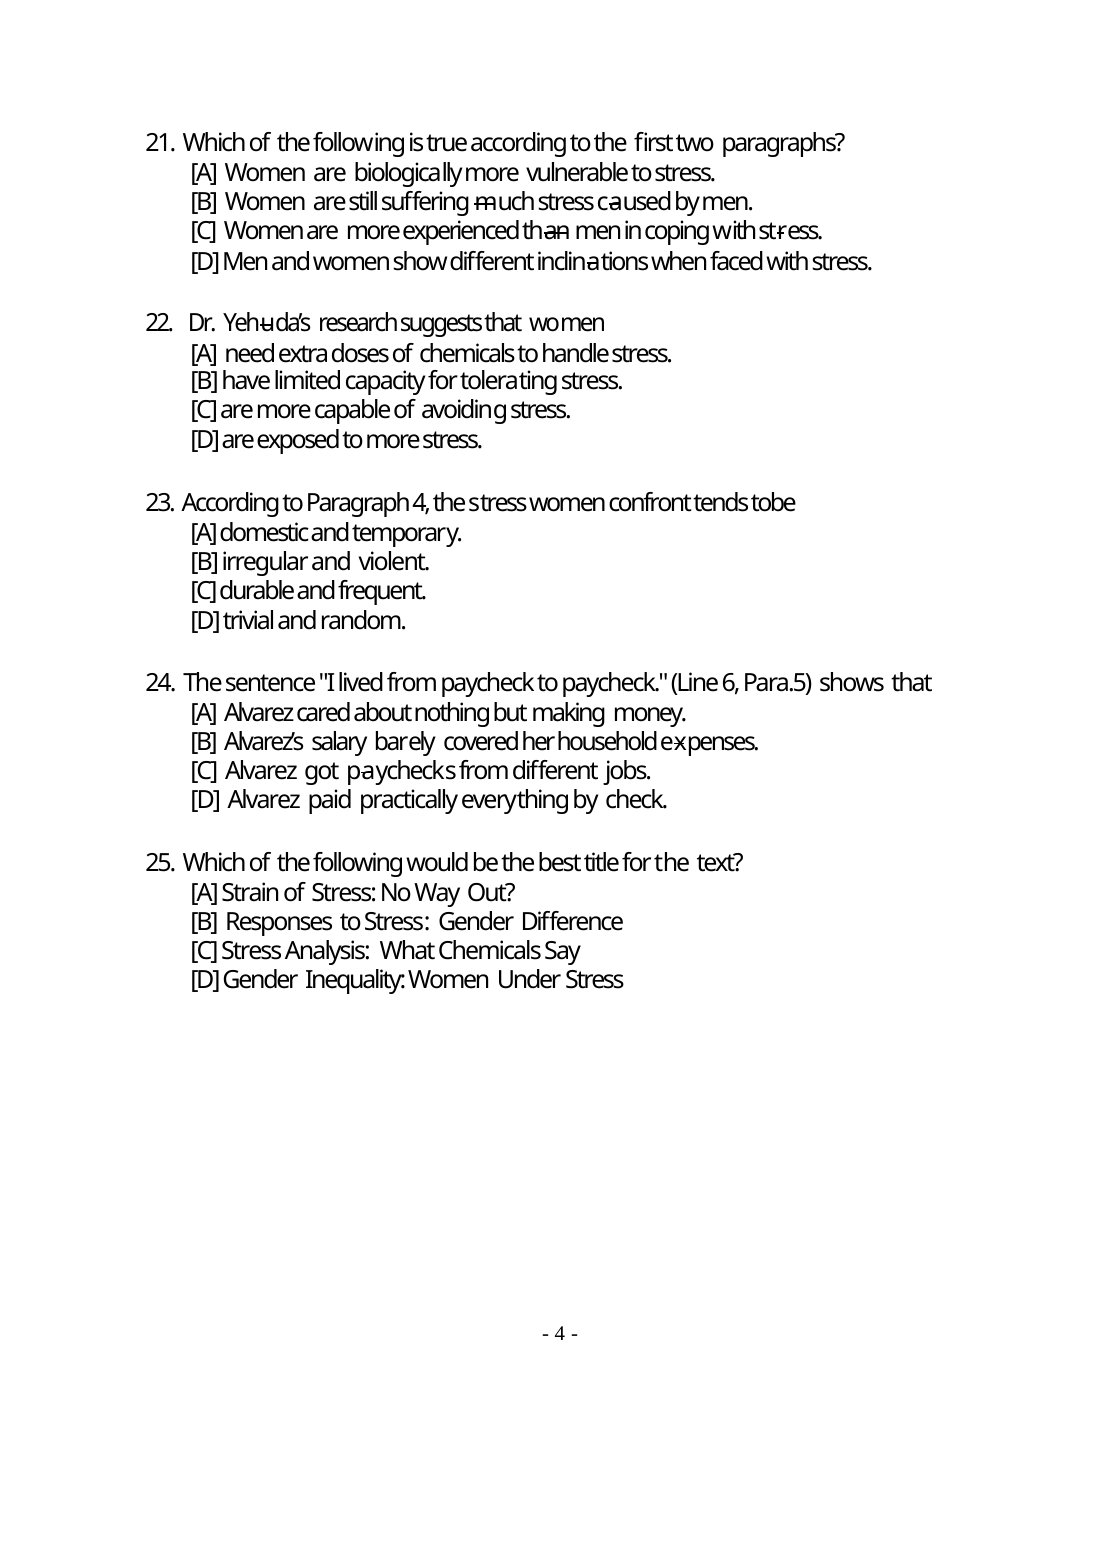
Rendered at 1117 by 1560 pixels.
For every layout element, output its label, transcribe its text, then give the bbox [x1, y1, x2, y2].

text [B] Alvarez’s salary barely covered her household expenses. [423, 731, 949, 755]
text 22. Dr. Yehuda’s research suggests that women [145, 313, 949, 336]
text 25. Which of the following would be the best title for the text? [145, 853, 949, 877]
text [C] Women are more experienced than men in coping with stress. [190, 220, 949, 244]
text [C] durable and frequent. [190, 580, 949, 604]
text [D] Gender Inequality: Women Under Stress [190, 969, 949, 993]
text 24. The sentence "I lived from paycheck to paycheck." (Line 6, Para.5) shows that [145, 673, 949, 696]
text [A] Women are biologically more vulnerable to stress. [449, 162, 949, 186]
text 21. Which of the following is true according to the first two paragraphs? [145, 133, 949, 156]
text [D] Alvarez paid practically everything by check. [190, 789, 949, 813]
text [B] irregular and violent. [190, 551, 949, 575]
text [B] Responses to Stress: Gender Difference [190, 911, 949, 935]
text 23. According to Paragraph 4, the stress women confront tends tobe [145, 493, 949, 516]
text [D] trivial and random. [190, 609, 949, 634]
text - 4 - [542, 1325, 949, 1344]
text [C] Alvarez got paychecks from different jobs. [190, 760, 949, 784]
text [B] have limited capacity for tolerating stress. [190, 371, 949, 395]
text [A] domestic and temporary. [190, 522, 949, 546]
text [C] are more capable of avoiding stress. [190, 400, 949, 424]
text [A] need extra doses of chemicals to handle stress. [190, 342, 949, 368]
text [A] Alvarez cared about nothing but making money. [190, 702, 949, 726]
text [D] are exposed to more stress. [190, 429, 949, 453]
text [D] Men and women show different inclinations when faced with stress. [190, 249, 949, 275]
text [C] Stress Analysis: What Chemicals Say [328, 940, 949, 964]
text [A] Strain of Stress: No Way Out? [190, 882, 949, 906]
text [A] Women are biologically more vulnerable to stress. [190, 162, 454, 186]
text [C] Stress Analysis: What Chemicals Say [190, 940, 333, 964]
text [B] Alvarez’s salary barely covered her household expenses. [190, 731, 428, 755]
text [B] Women are still suffering much stress caused by men. [190, 191, 949, 215]
